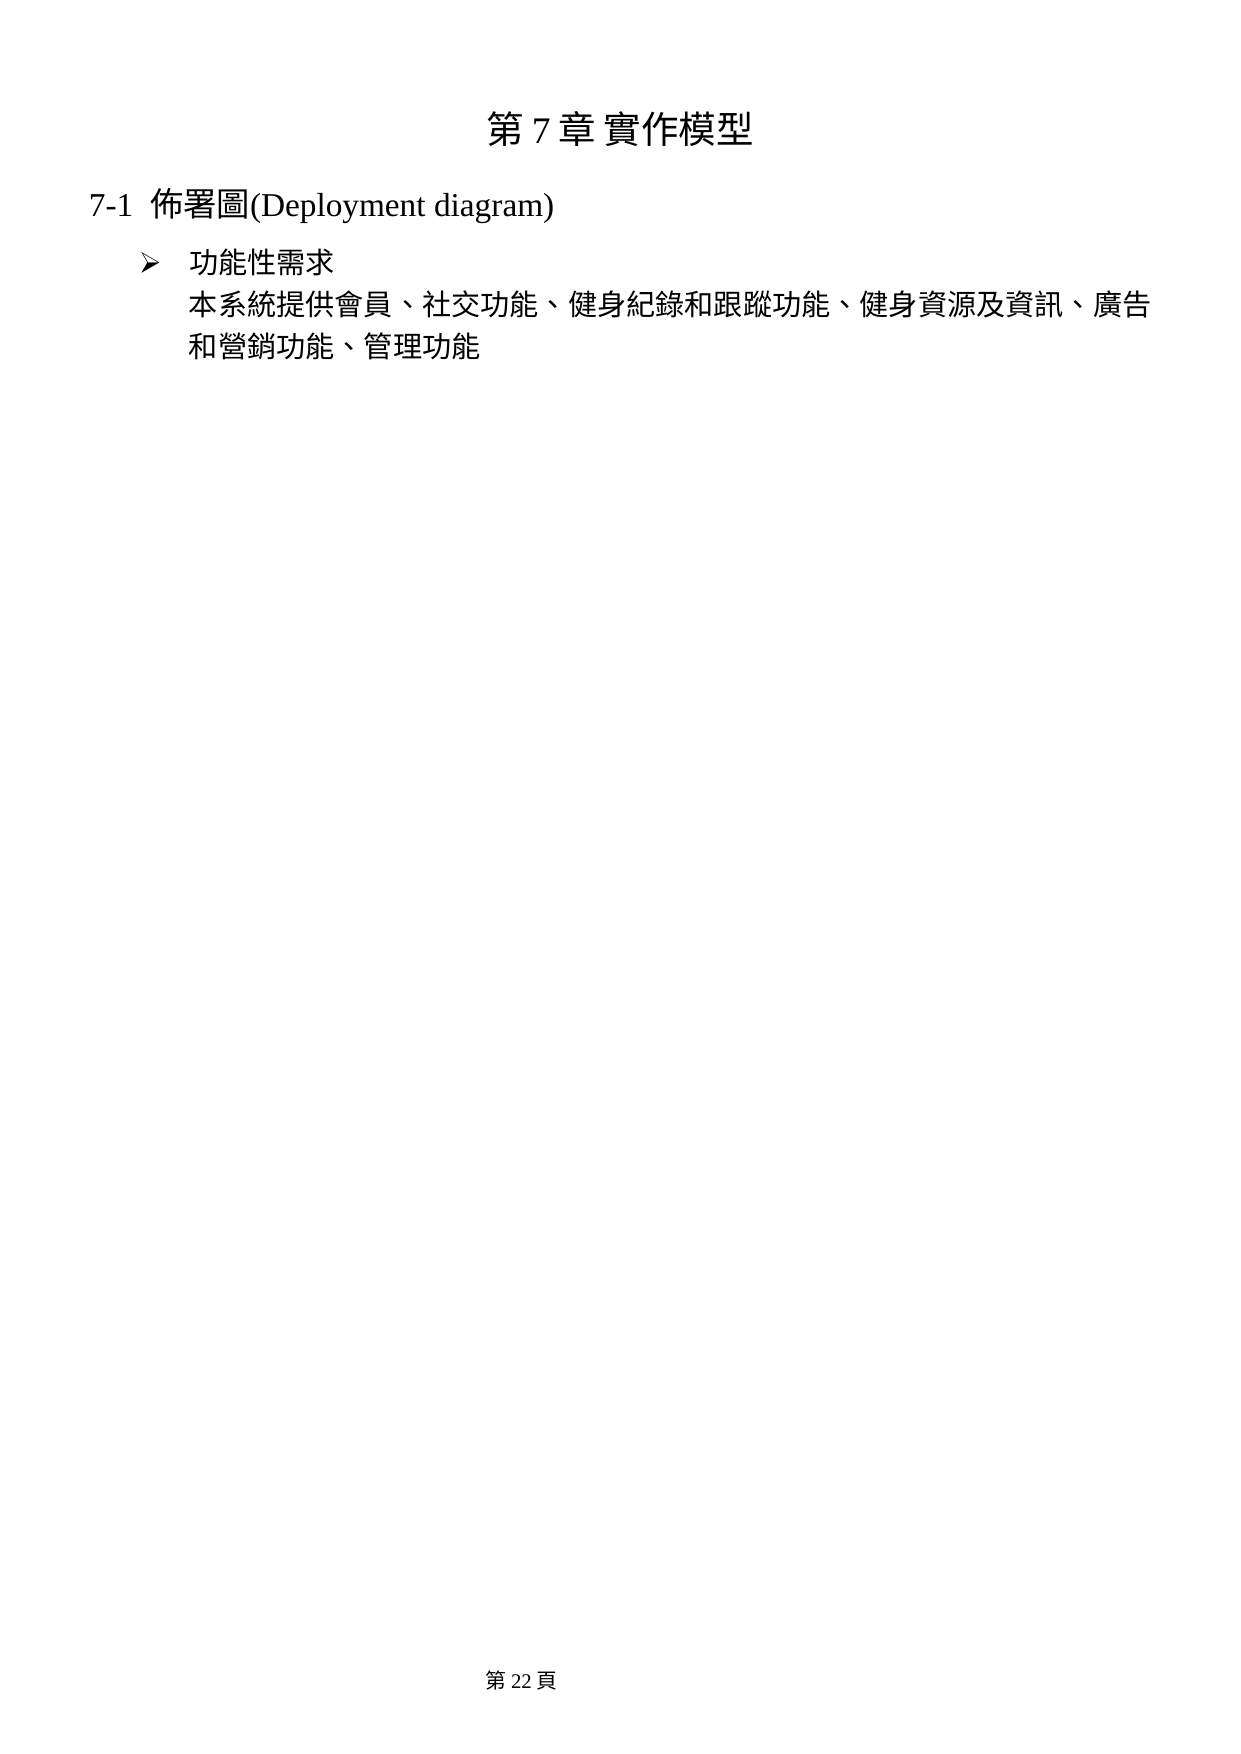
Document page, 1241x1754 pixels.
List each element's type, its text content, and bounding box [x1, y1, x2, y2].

list 功能性需求 [139, 239, 1152, 281]
text 本系統提供會員、社交功能、健身紀錄和跟蹤功能、健身資源及資訊、廣告和營銷功能、管理功能 [189, 281, 1152, 366]
list 佈署圖(Deployment diagram) [89, 164, 1152, 239]
text 第7章 實作模型 [89, 89, 1152, 164]
